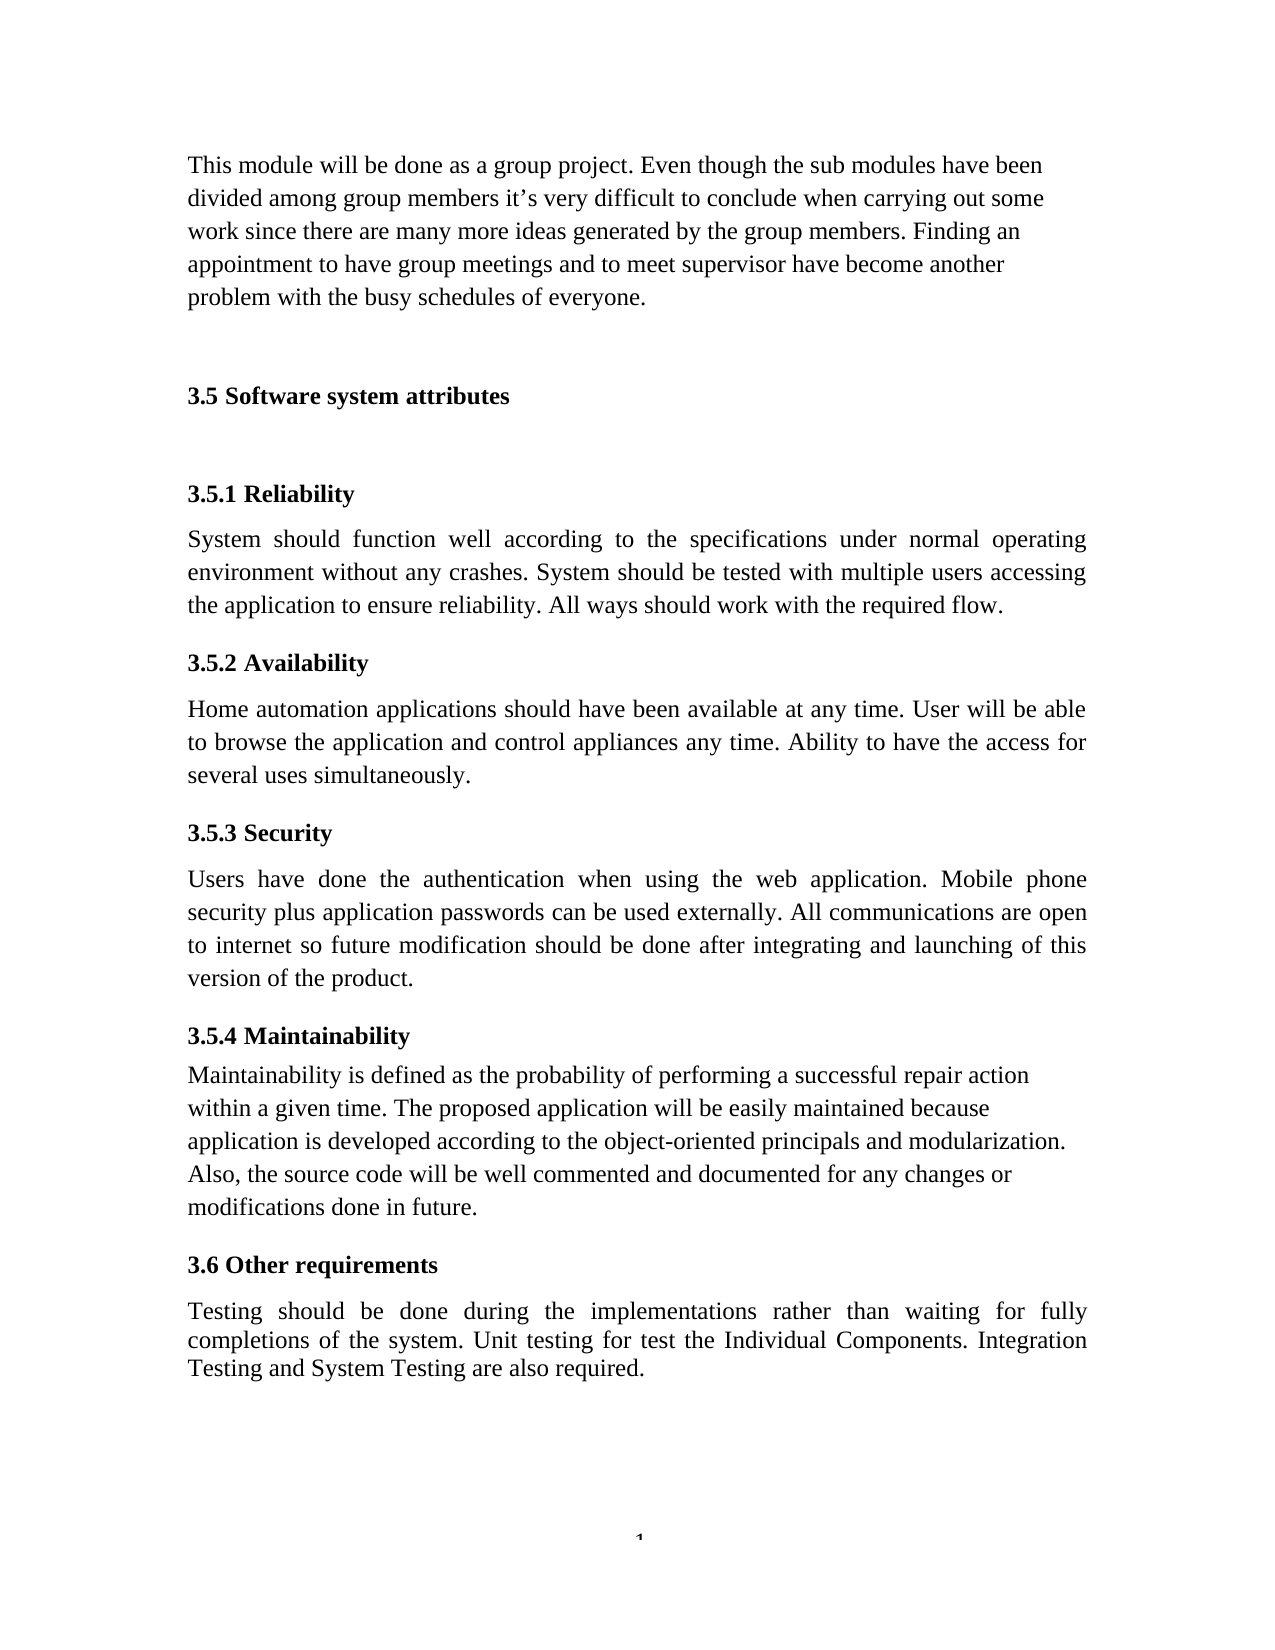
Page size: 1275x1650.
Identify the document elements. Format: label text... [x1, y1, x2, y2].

text Home automation applications should have been available at any time. User will be able to browse the application and control appliances any time. Ability to have the access for several uses simultaneously. [187, 694, 1087, 789]
subtitle Software system attributes [187, 381, 1189, 410]
subtitle Availability [187, 648, 1189, 677]
subtitle 3.6 Other requirements [187, 1250, 1189, 1279]
subtitle Security [187, 818, 1189, 847]
text This module will be done as a group project. Even though the sub modules have been divided among group members it’s very difficult to conclude when carrying out some work since there are many more ideas generated by the group members. Finding an appointment to have group meetings and to meet supervisor have become another problem with the busy schedules of everyone. [187, 150, 1046, 311]
text Users have done the authentication when using the web application. Mobile phone security plus application passwords can be used externally. All communications are open to internet so future modification should be done after integrating and launching of this version of the product. [187, 864, 1088, 992]
text Maintainability is defined as the probability of performing a successful repair action within a given time. The proposed application will be easily maintained because application is developed according to the object-oriented principals and modularization. Also, the source code will be well commented and documented for any changes or modifications done in future. [187, 1060, 1068, 1221]
text Testing should be done during the implementations rather than waiting for fully completions of the system. Unit testing for test the Individual Components. Integration Testing and System Testing are also required. [187, 1296, 1088, 1382]
subtitle Maintainability [187, 1021, 1189, 1050]
subtitle Reliability [187, 479, 1189, 507]
text System should function well according to the specifications under normal operating environment without any crashes. System should be tested with multiple users accessing the application to ensure reliability. All ways should work with the required flow. [187, 524, 1087, 619]
